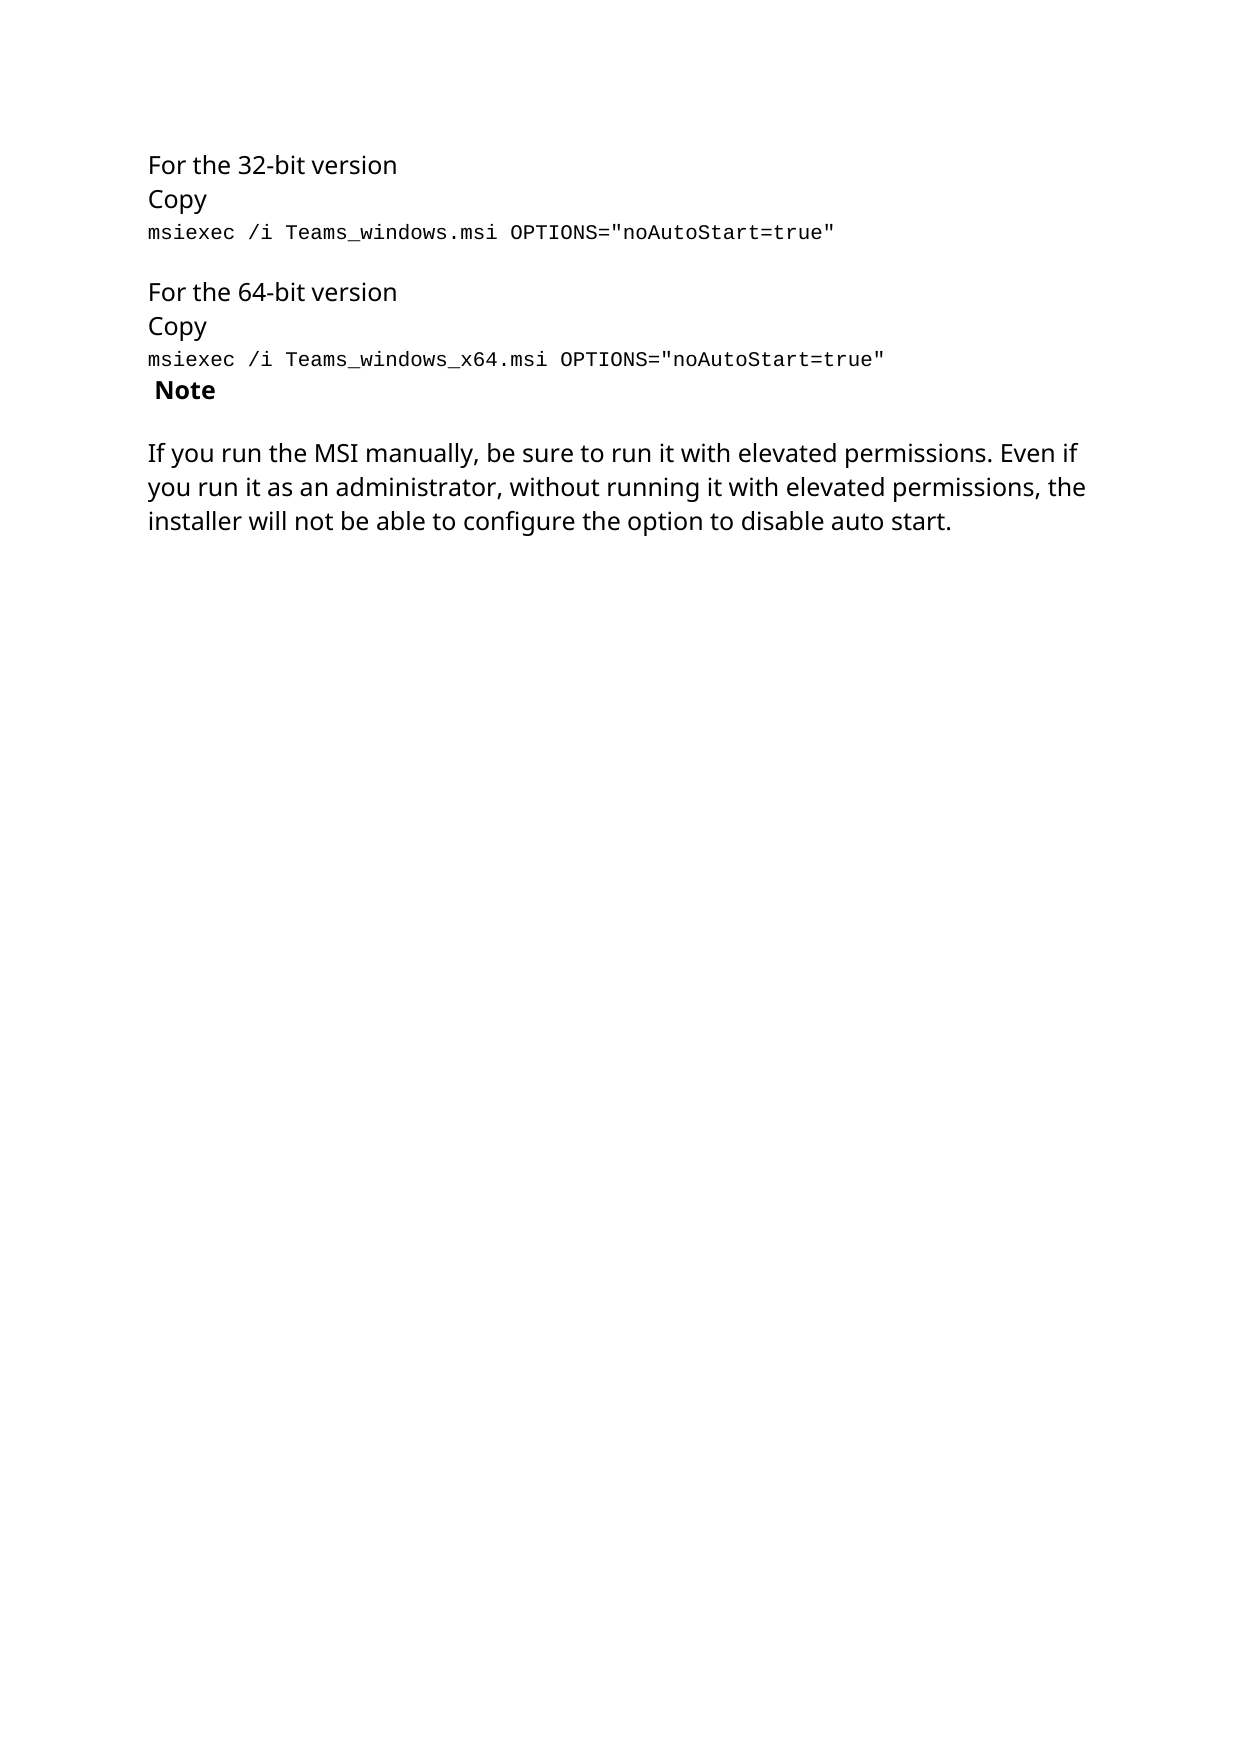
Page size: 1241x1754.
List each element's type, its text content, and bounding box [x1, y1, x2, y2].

text msiexec /i Teams_windows_x64.msi OPTIONS="noAutoStart=true" [148, 343, 1093, 372]
text Copy [148, 309, 1093, 343]
text Copy [148, 182, 1093, 216]
text For the 64-bit version [148, 274, 1093, 309]
text msiexec /i Teams_windows.msi OPTIONS="noAutoStart=true" [148, 216, 1093, 245]
text If you run the MSI manually, be sure to run it with elevated permissions. Even if you run it as an administrator, without running it with elevated permissions, the installer will not be able to configure the option to disable auto start. [148, 436, 1093, 538]
text For the 32-bit version [148, 148, 1093, 182]
text Note [148, 372, 1093, 406]
